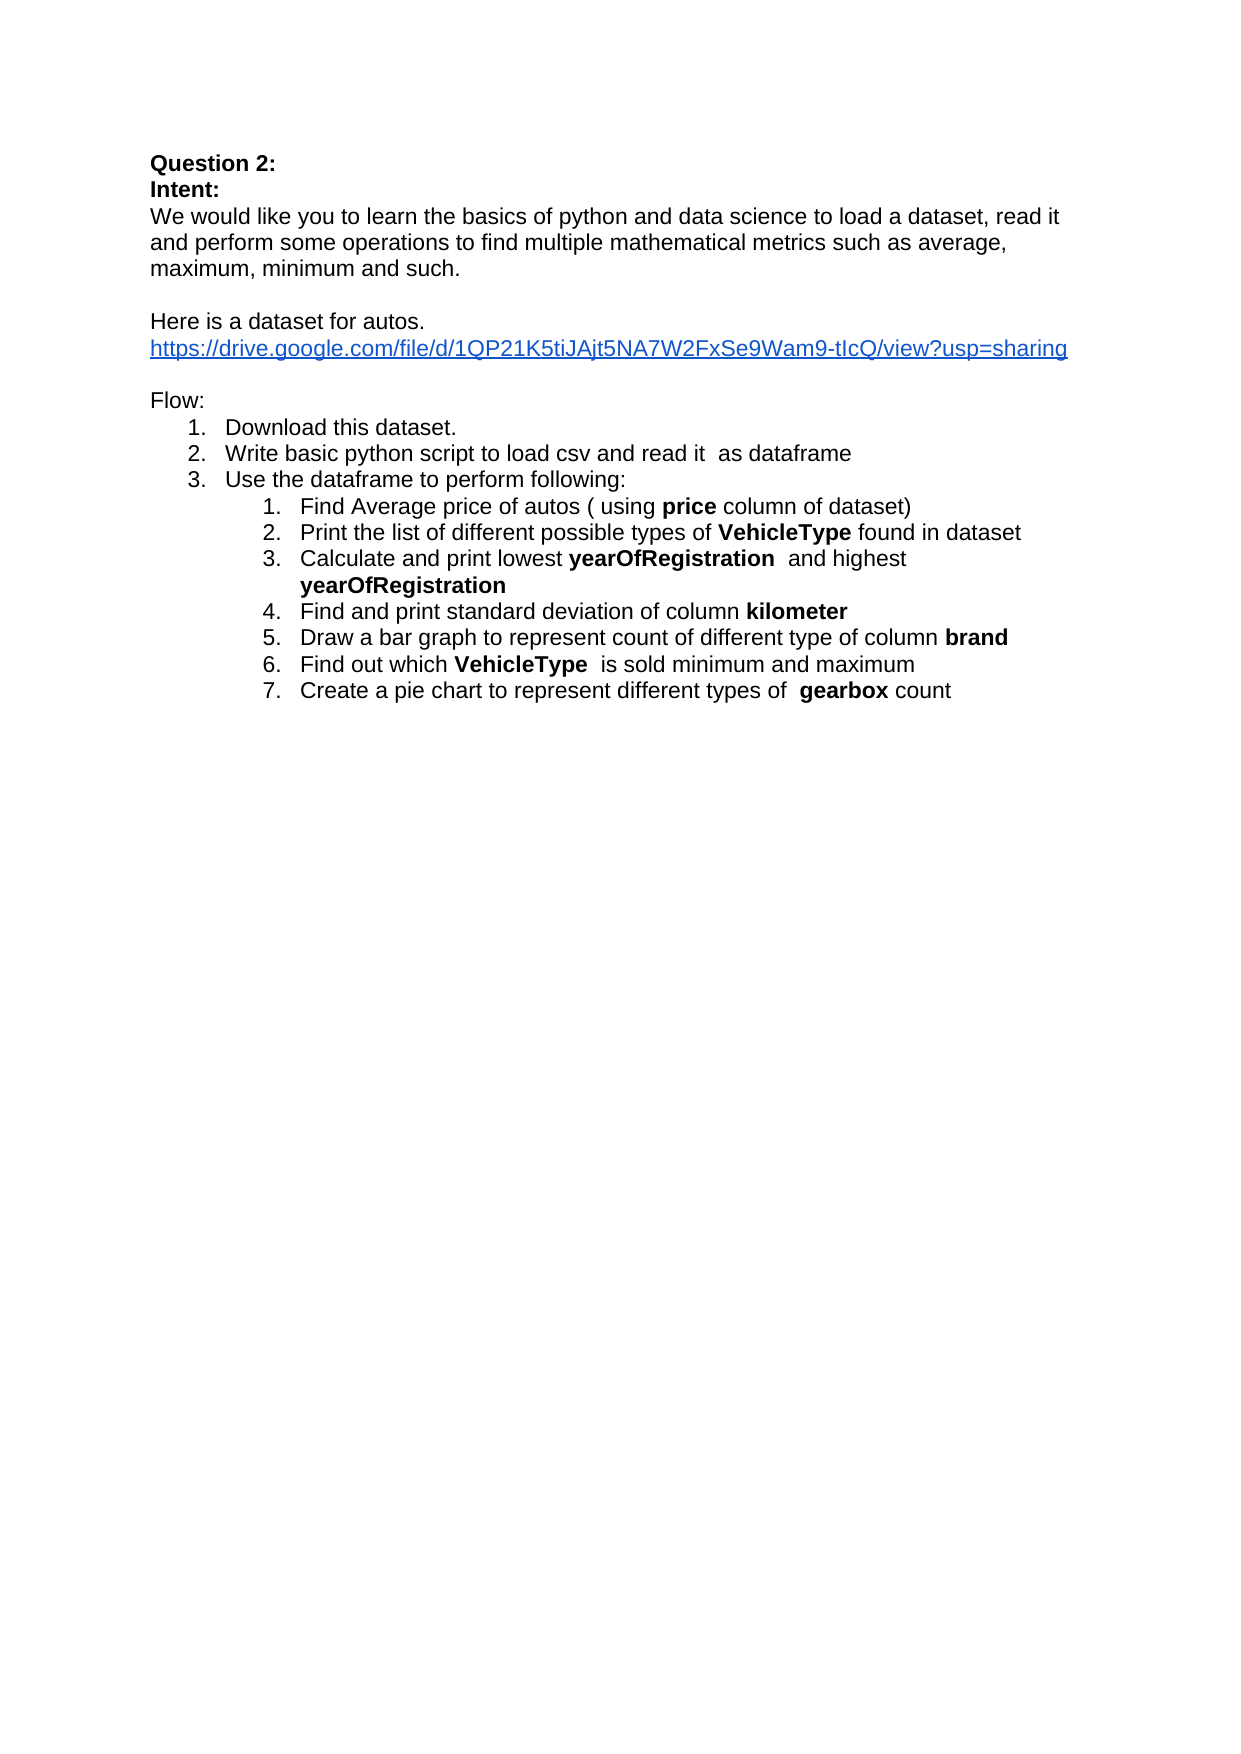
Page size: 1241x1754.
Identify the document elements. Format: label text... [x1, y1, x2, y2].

text Intent: [150, 176, 1090, 203]
list Write basic python script to load csv and read it as dataframe [187, 440, 1090, 466]
list Use the dataframe to perform following: [187, 466, 1090, 493]
list Draw a bar graph to represent count of different type of column brand [262, 624, 1090, 651]
list Find and print standard deviation of column kilometer [262, 598, 1090, 624]
text We would like you to learn the basics of python and data science to load a dataset, read it and perform some operations to find multiple mathematical metrics such as average, maximum, minimum and such. Here is a dataset for autos. https://drive.google.com/file/d/1QP21K5tiJAjt5NA7W2FxSe9Wam9-tIcQ/view?usp=sharing Flow: [150, 203, 1090, 413]
list Find Average price of autos ( using price column of dataset) [262, 493, 1090, 519]
list Find out which VehicleType is sold minimum and maximum [262, 651, 1090, 677]
list Print the list of different possible types of VehicleType found in dataset [262, 519, 1090, 545]
list Create a pie chart to represent different types of gearbox count [262, 677, 1090, 703]
text Question 2: [150, 150, 1090, 176]
list Calculate and print lowest yearOfRegistration and highest yearOfRegistration [262, 545, 1090, 598]
list Download this dataset. [187, 413, 1090, 440]
